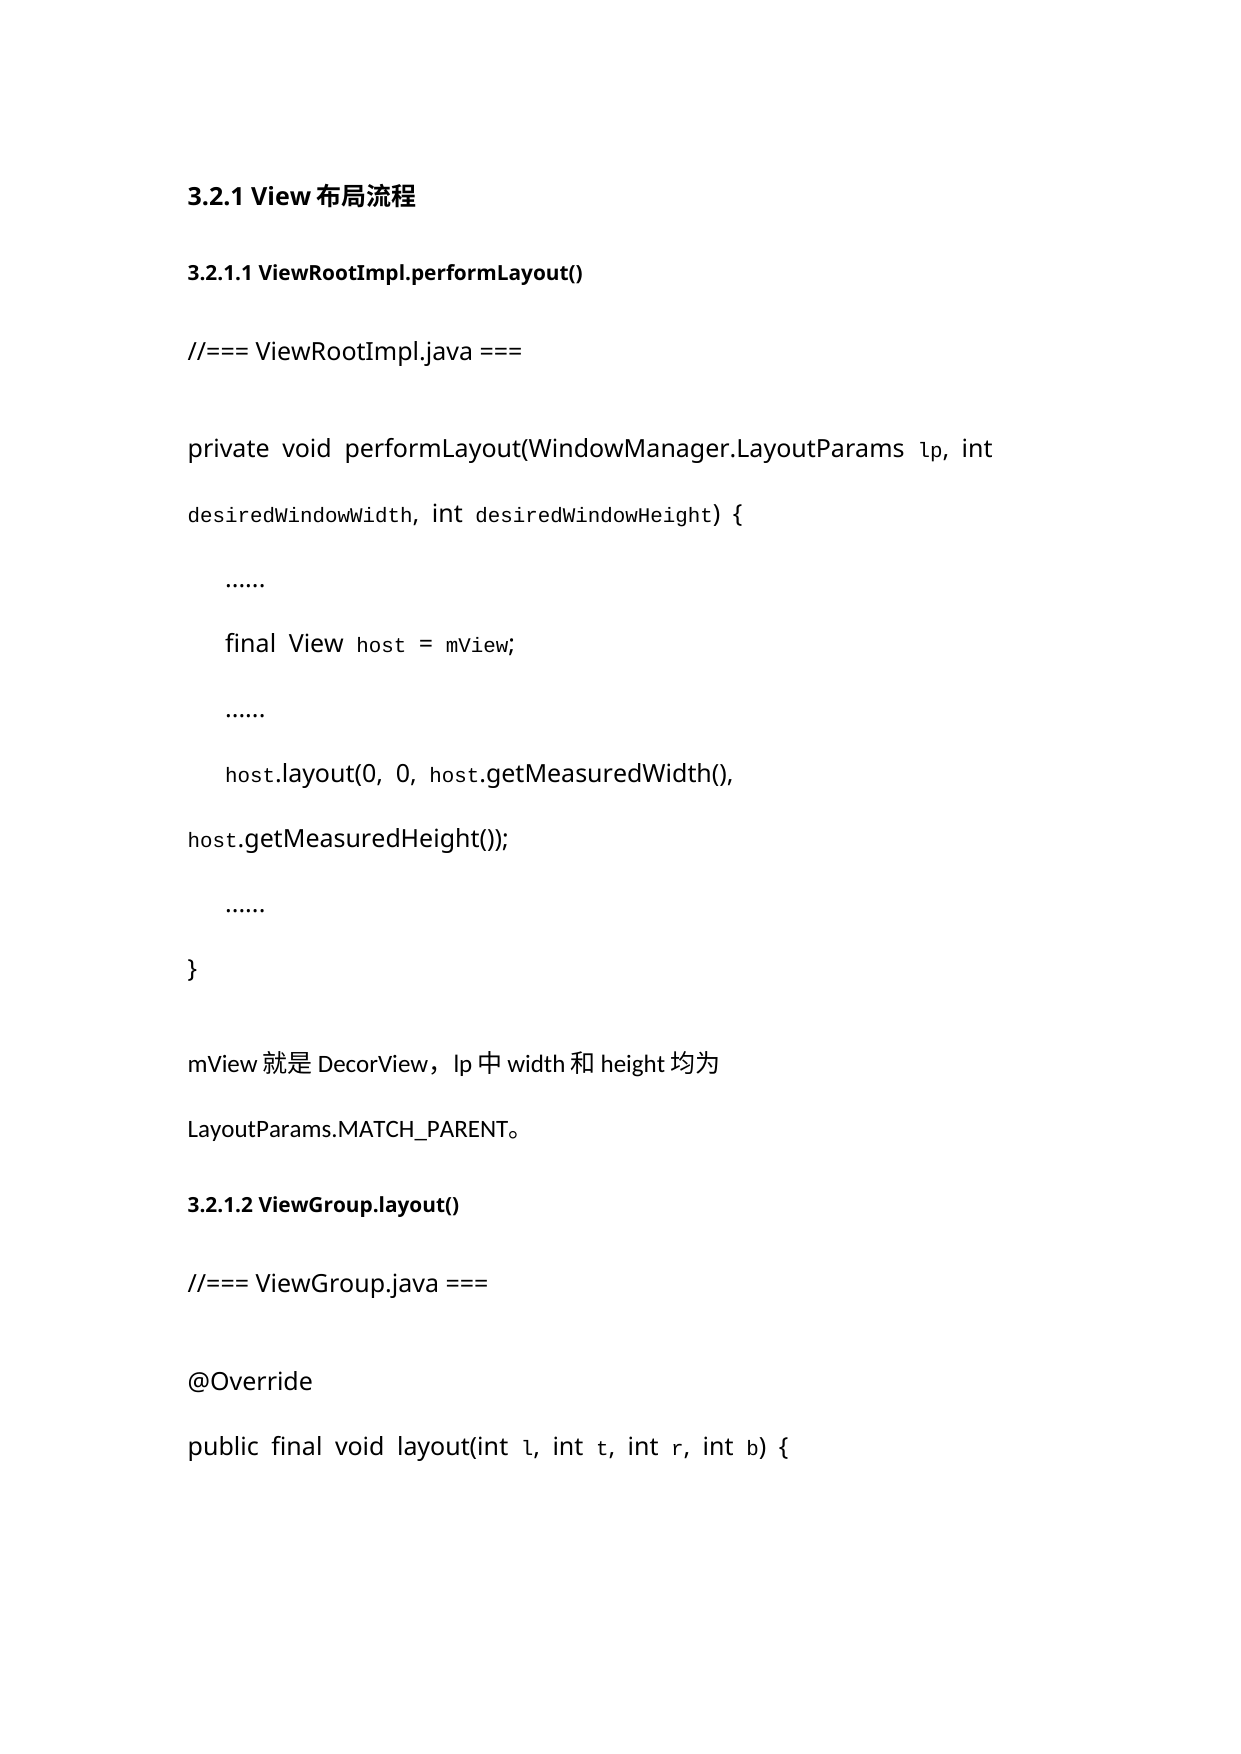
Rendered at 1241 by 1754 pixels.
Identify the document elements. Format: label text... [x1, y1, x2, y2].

text //=== ViewRootImpl.java === [187, 318, 1053, 383]
text ...... [187, 545, 1053, 610]
text ...... [187, 870, 1053, 935]
subtitle 3.2.1 View布局流程 [187, 162, 1053, 227]
subtitle 3.2.1.1 ViewRootImpl.performLayout() [187, 256, 1053, 289]
subtitle 3.2.1.2 ViewGroup.layout() [187, 1189, 1053, 1221]
text mView就是DecorView，lp中width和height均为LayoutParams.MATCH_PARENT。 [187, 1029, 1053, 1159]
text } [187, 935, 1053, 1000]
text //=== ViewGroup.java === [187, 1250, 1053, 1315]
text @Override [187, 1348, 1053, 1413]
text ...... [187, 675, 1053, 740]
text host.layout(0, 0, host.getMeasuredWidth(), host.getMeasuredHeight()); [187, 740, 1053, 870]
text public final void layout(int l, int t, int r, int b) { [187, 1413, 1053, 1478]
text final View host = mView; [187, 610, 1053, 675]
text private void performLayout(WindowManager.LayoutParams lp, int desiredWindowWidth, int desiredWindowHeight) { [187, 415, 1053, 545]
